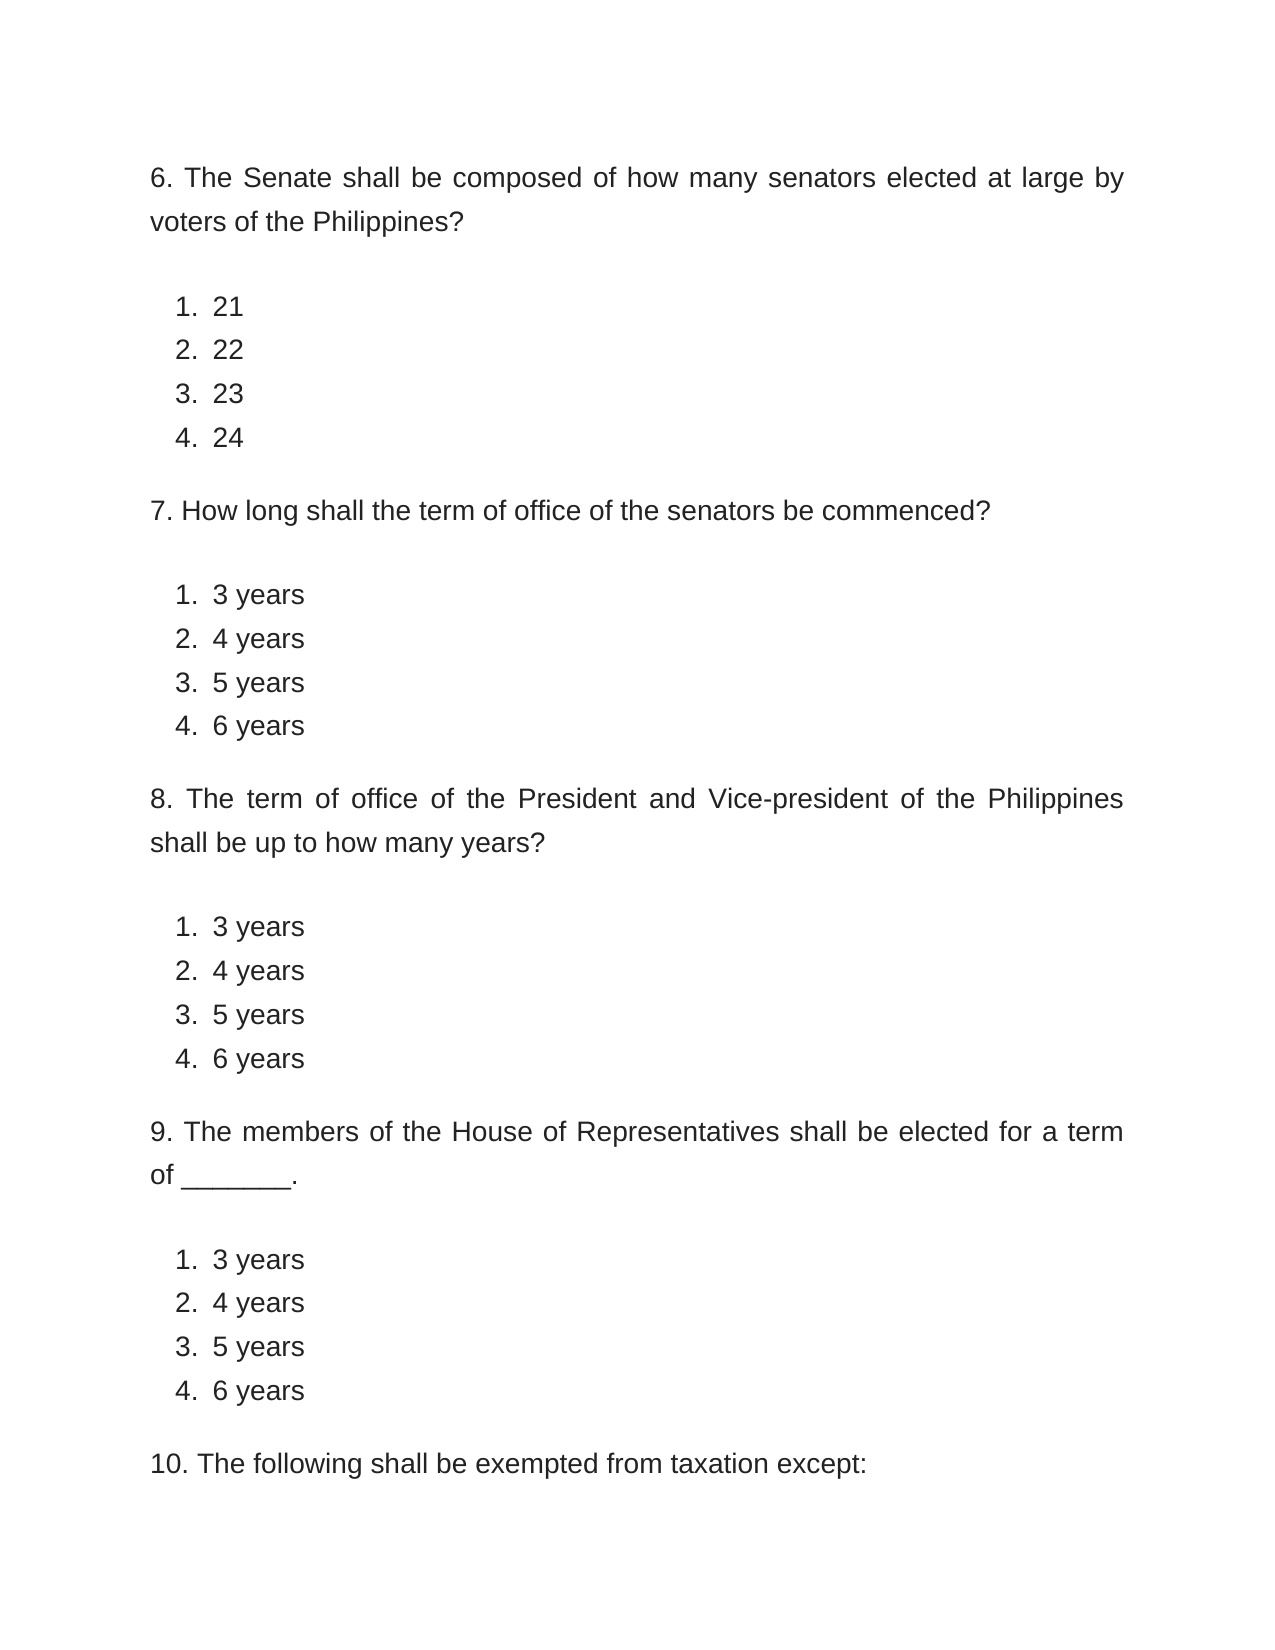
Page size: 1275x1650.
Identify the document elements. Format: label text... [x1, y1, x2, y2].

list 5 years [175, 654, 1125, 698]
list 21 [175, 278, 1125, 322]
list 6 years [175, 1030, 1125, 1074]
list 6 years [175, 1362, 1125, 1406]
list 4 years [175, 943, 1125, 986]
text 9. The members of the House of Representatives shall be elected for a term of _______. [150, 1103, 1125, 1191]
list 3 years [175, 567, 1125, 610]
text 8. The term of office of the President and Vice-president of the Philippines shall be up to how many years? [150, 771, 1125, 858]
list 5 years [175, 1319, 1125, 1362]
list 22 [175, 322, 1125, 366]
list 3 years [175, 899, 1125, 943]
text 6. The Senate shall be composed of how many senators elected at large by voters of the Philippines? [150, 150, 1125, 237]
list 4 years [175, 610, 1125, 654]
list 24 [175, 409, 1125, 453]
list 5 years [175, 986, 1125, 1030]
list 23 [175, 366, 1125, 409]
text 7. How long shall the term of office of the senators be commenced? [150, 482, 1125, 526]
list 6 years [175, 698, 1125, 742]
text 10. The following shall be exempted from taxation except: [150, 1435, 1125, 1479]
list 3 years [175, 1231, 1125, 1275]
list 4 years [175, 1275, 1125, 1319]
